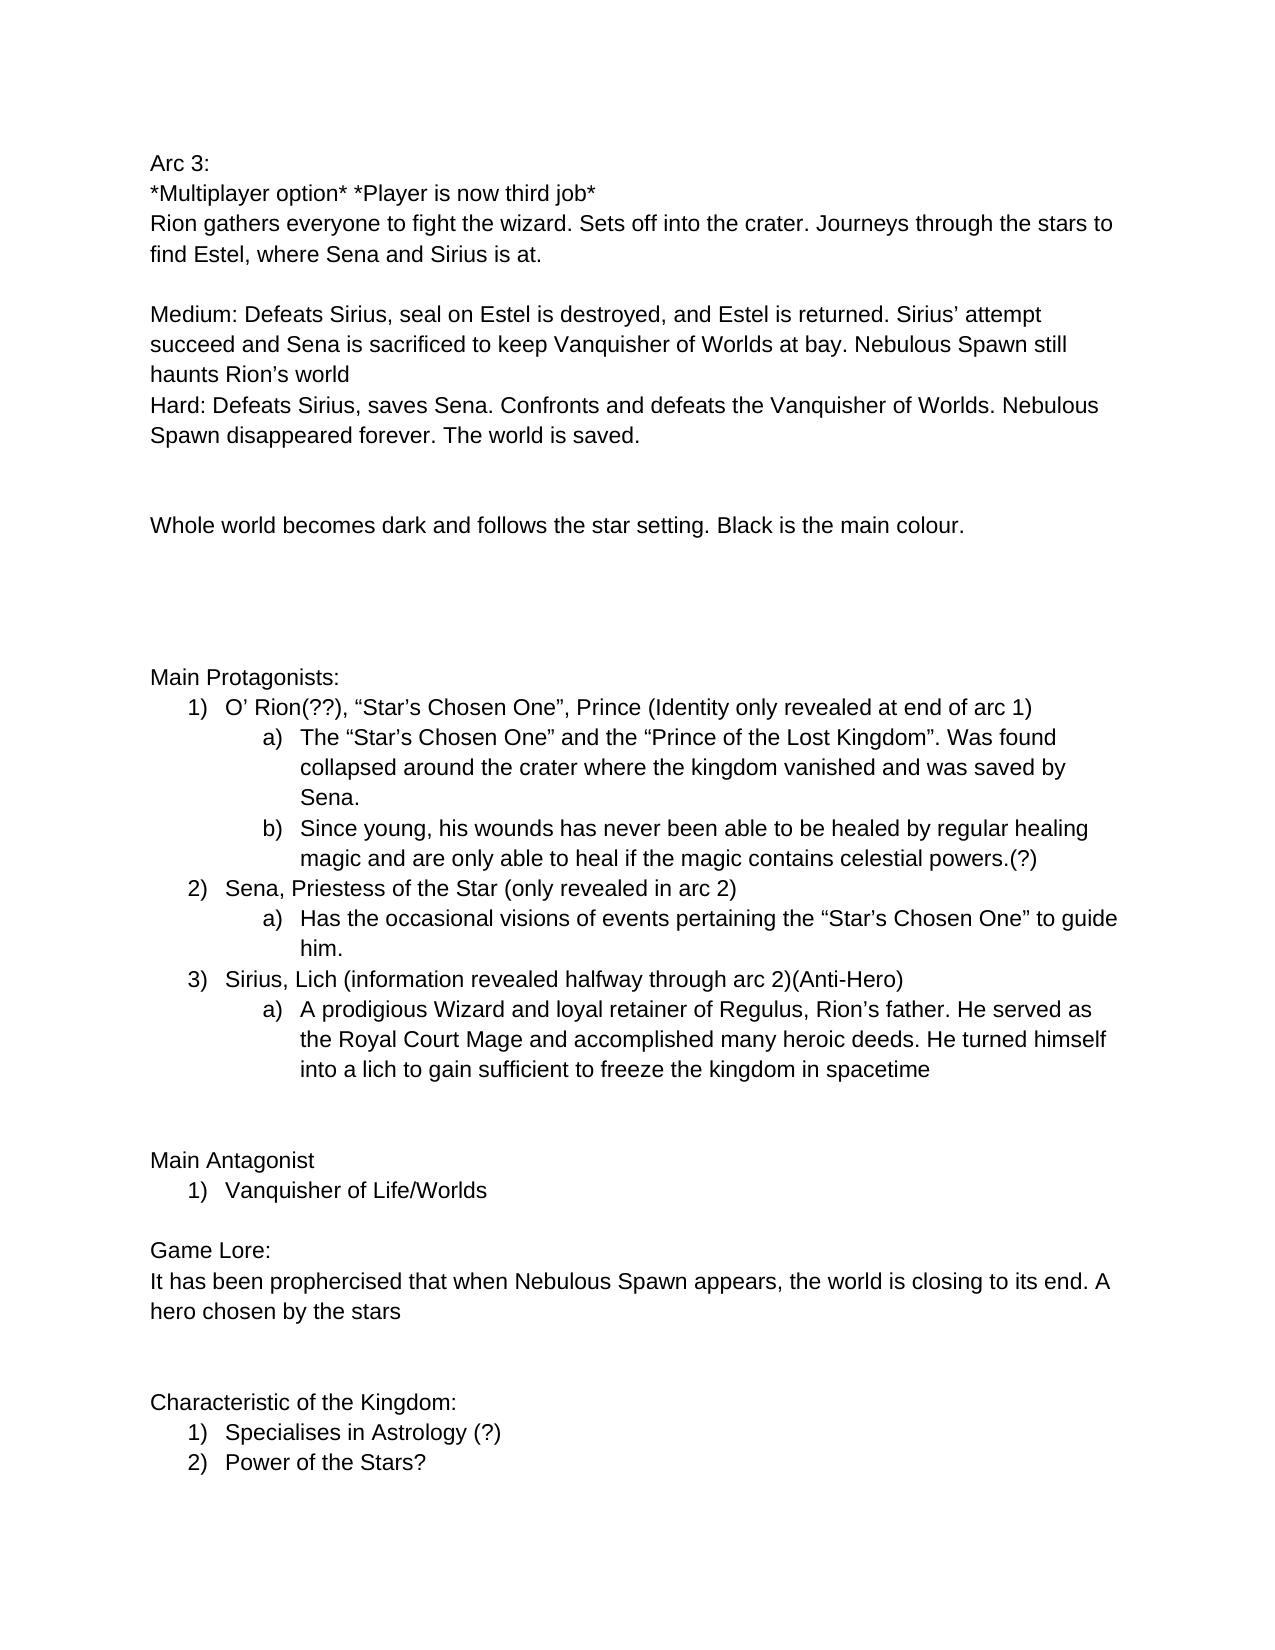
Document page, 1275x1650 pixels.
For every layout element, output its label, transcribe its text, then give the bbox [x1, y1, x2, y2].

text Main Antagonist [150, 1147, 1125, 1173]
list Sirius, Lich (information revealed halfway through arc 2)(Anti-Hero) [187, 966, 1125, 992]
text Rion gathers everyone to fight the wizard. Sets off into the crater. Journeys through the stars to find Estel, where Sena and Sirius is at. [150, 210, 1125, 267]
list The “Star’s Chosen One” and the “Prince of the Lost Kingdom”. Was found collapsed around the crater where the kingdom vanished and was saved by Sena. [262, 724, 1125, 811]
text It has been prophercised that when Nebulous Spawn appears, the world is closing to its end. A hero chosen by the stars [150, 1268, 1125, 1324]
list O’ Rion(??), “Star’s Chosen One”, Prince (Identity only revealed at end of arc 1) [187, 694, 1125, 720]
text Whole world becomes dark and follows the star setting. Black is the main colour. [150, 512, 1125, 539]
text Medium: Defeats Sirius, seal on Estel is destroyed, and Estel is returned. Sirius’ attempt succeed and Sena is sacrificed to keep Vanquisher of Worlds at bay. Nebulous Spawn still haunts Rion’s world [150, 301, 1125, 388]
list Power of the Stars? [187, 1449, 1125, 1475]
text *Multiplayer option* *Player is now third job* [150, 180, 1125, 207]
list Sena, Priestess of the Star (only revealed in arc 2) [187, 875, 1125, 901]
list A prodigious Wizard and loyal retainer of Regulus, Rion’s father. He served as the Royal Court Mage and accomplished many heroic deeds. He turned himself into a lich to gain sufficient to freeze the kingdom in spacetime [262, 996, 1125, 1083]
text Game Lore: [150, 1237, 1125, 1264]
list Vanquisher of Life/Worlds [187, 1177, 1125, 1203]
text Characteristic of the Kingdom: [150, 1388, 1125, 1415]
text Hard: Defeats Sirius, saves Sena. Confronts and defeats the Vanquisher of Worlds. Nebulous Spawn disappeared forever. The world is saved. [150, 392, 1125, 448]
text Arc 3: [150, 150, 1125, 176]
list Has the occasional visions of events pertaining the “Star’s Chosen One” to guide him. [262, 905, 1125, 962]
list Since young, his wounds has never been able to be healed by regular healing magic and are only able to heal if the magic contains celestial powers.(?) [262, 814, 1125, 871]
list Specialises in Astrology (?) [187, 1419, 1125, 1445]
text Main Protagonists: [150, 663, 1125, 690]
